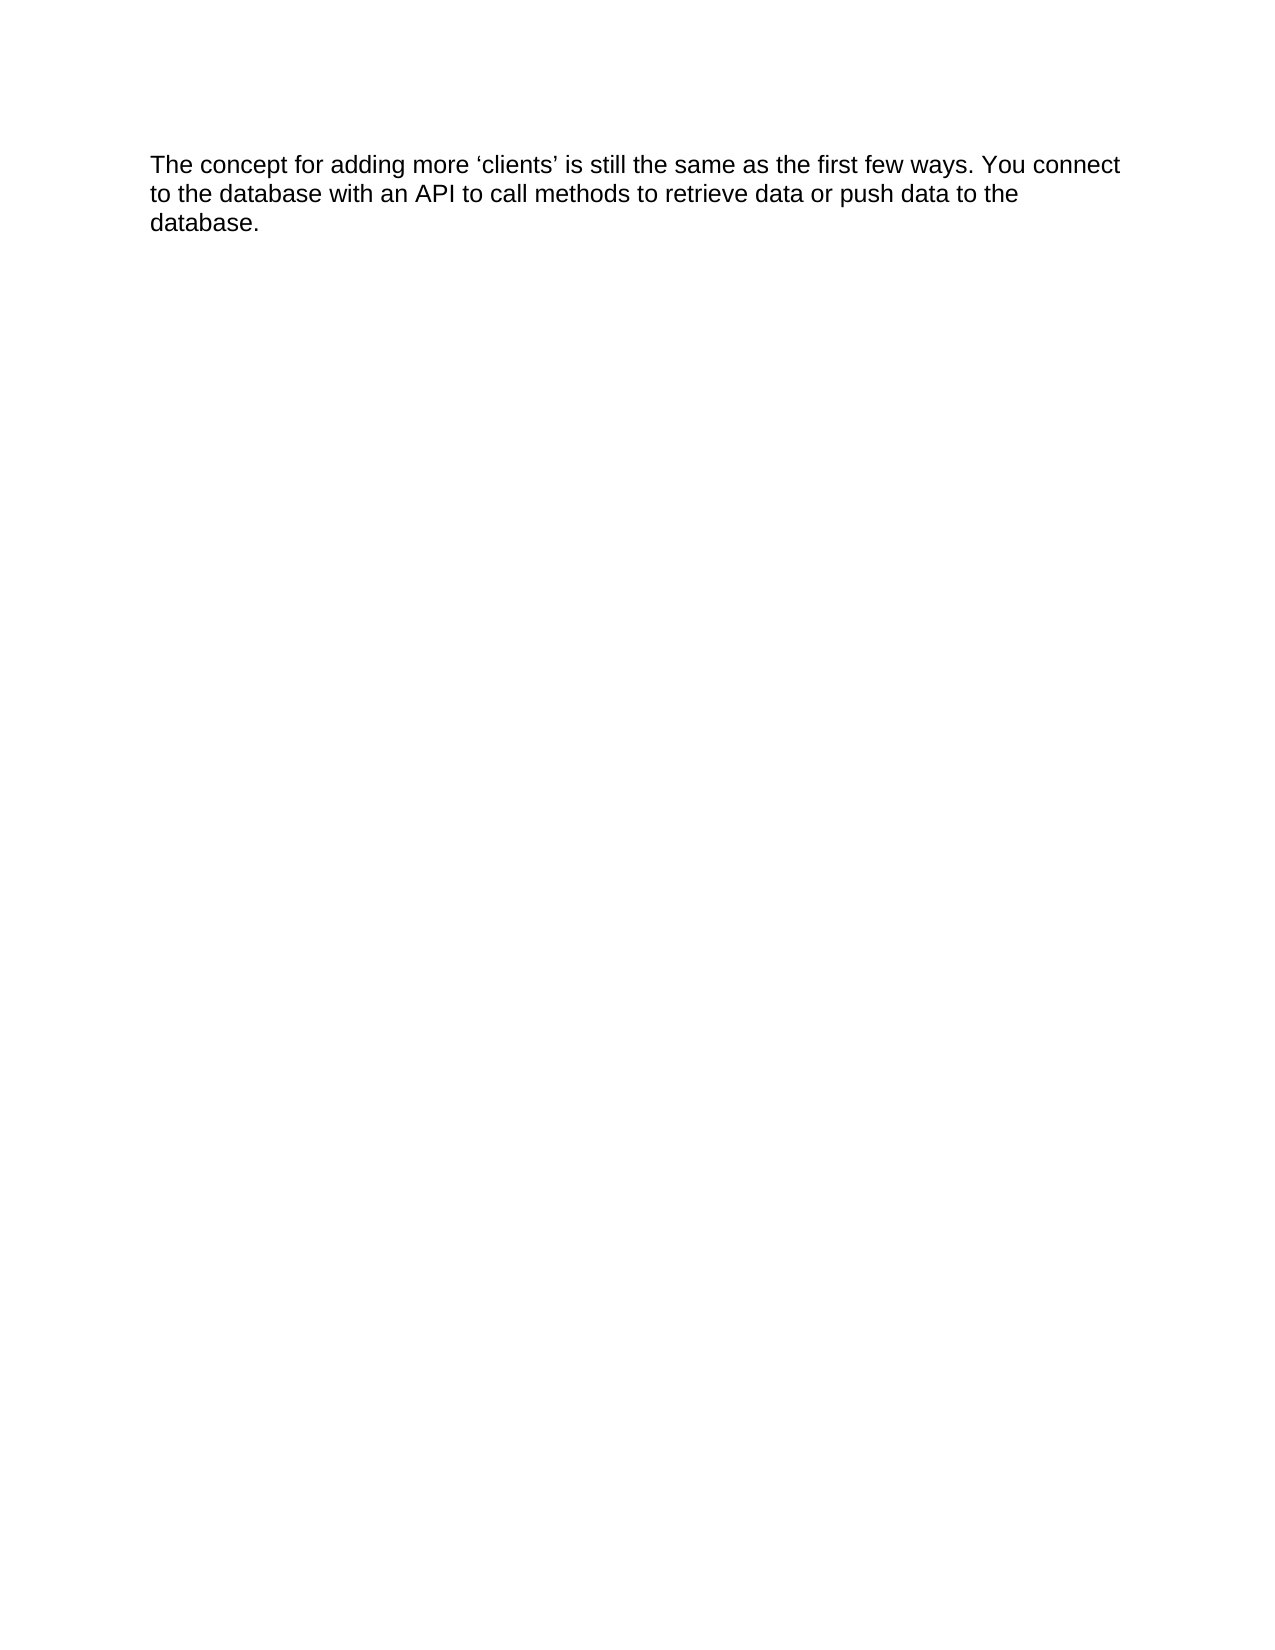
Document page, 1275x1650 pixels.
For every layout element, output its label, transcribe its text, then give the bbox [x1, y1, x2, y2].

text The concept for adding more ‘clients’ is still the same as the first few ways. You connect to the database with an API to call methods to retrieve data or push data to the database. [150, 150, 1125, 238]
